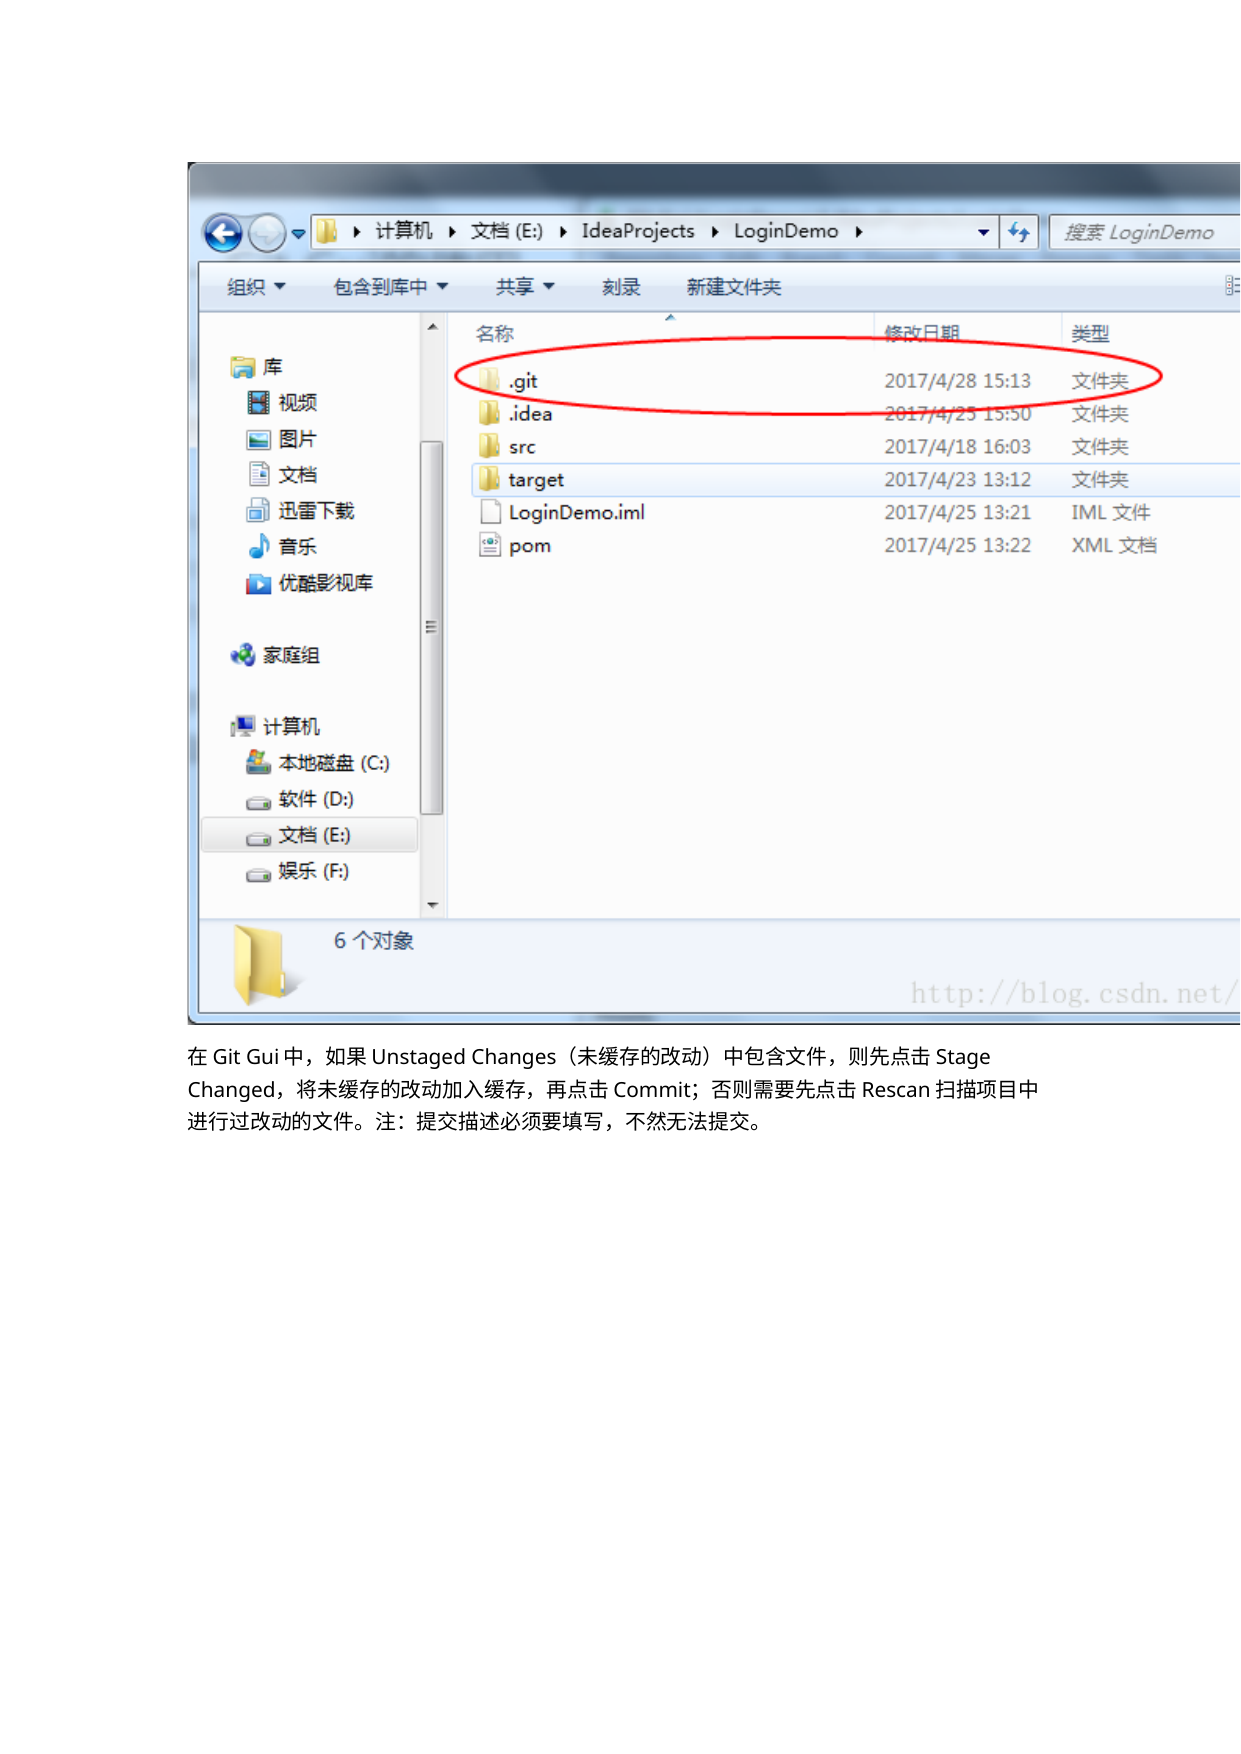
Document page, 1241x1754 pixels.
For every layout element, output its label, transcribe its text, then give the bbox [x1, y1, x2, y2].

picture [187, 162, 1241, 1025]
text 首先，我们打开Git GUI是这样的一个界面，选择第一项，新建版本库。 然后选择你需要进行版本管理的项目路径，我选择了一个LoginDemo的项目。 当你创建了版本库的时候，你可以在该项目的路径下看见多了一个.git文件夹（设置了隐藏文件不可见的话看不见） 在Git Gui中，如果Unstaged Changes（未缓存的改动）中包含文件，则先点击Stage Changed，将未缓存的改动加入缓存，再点击Commit；否则需要先点击Rescan扫描项目中进行过改动的文件。注：提交描述必须要填写，不然无法提交。 提交成功后，我们可以在Repository->Visualize All Branches History中看到我们提交的历史记录（这是提交到本地而不是提交到远程服务器）。至此，本地版本库就创建成功了。 [187, 1025, 1053, 1137]
